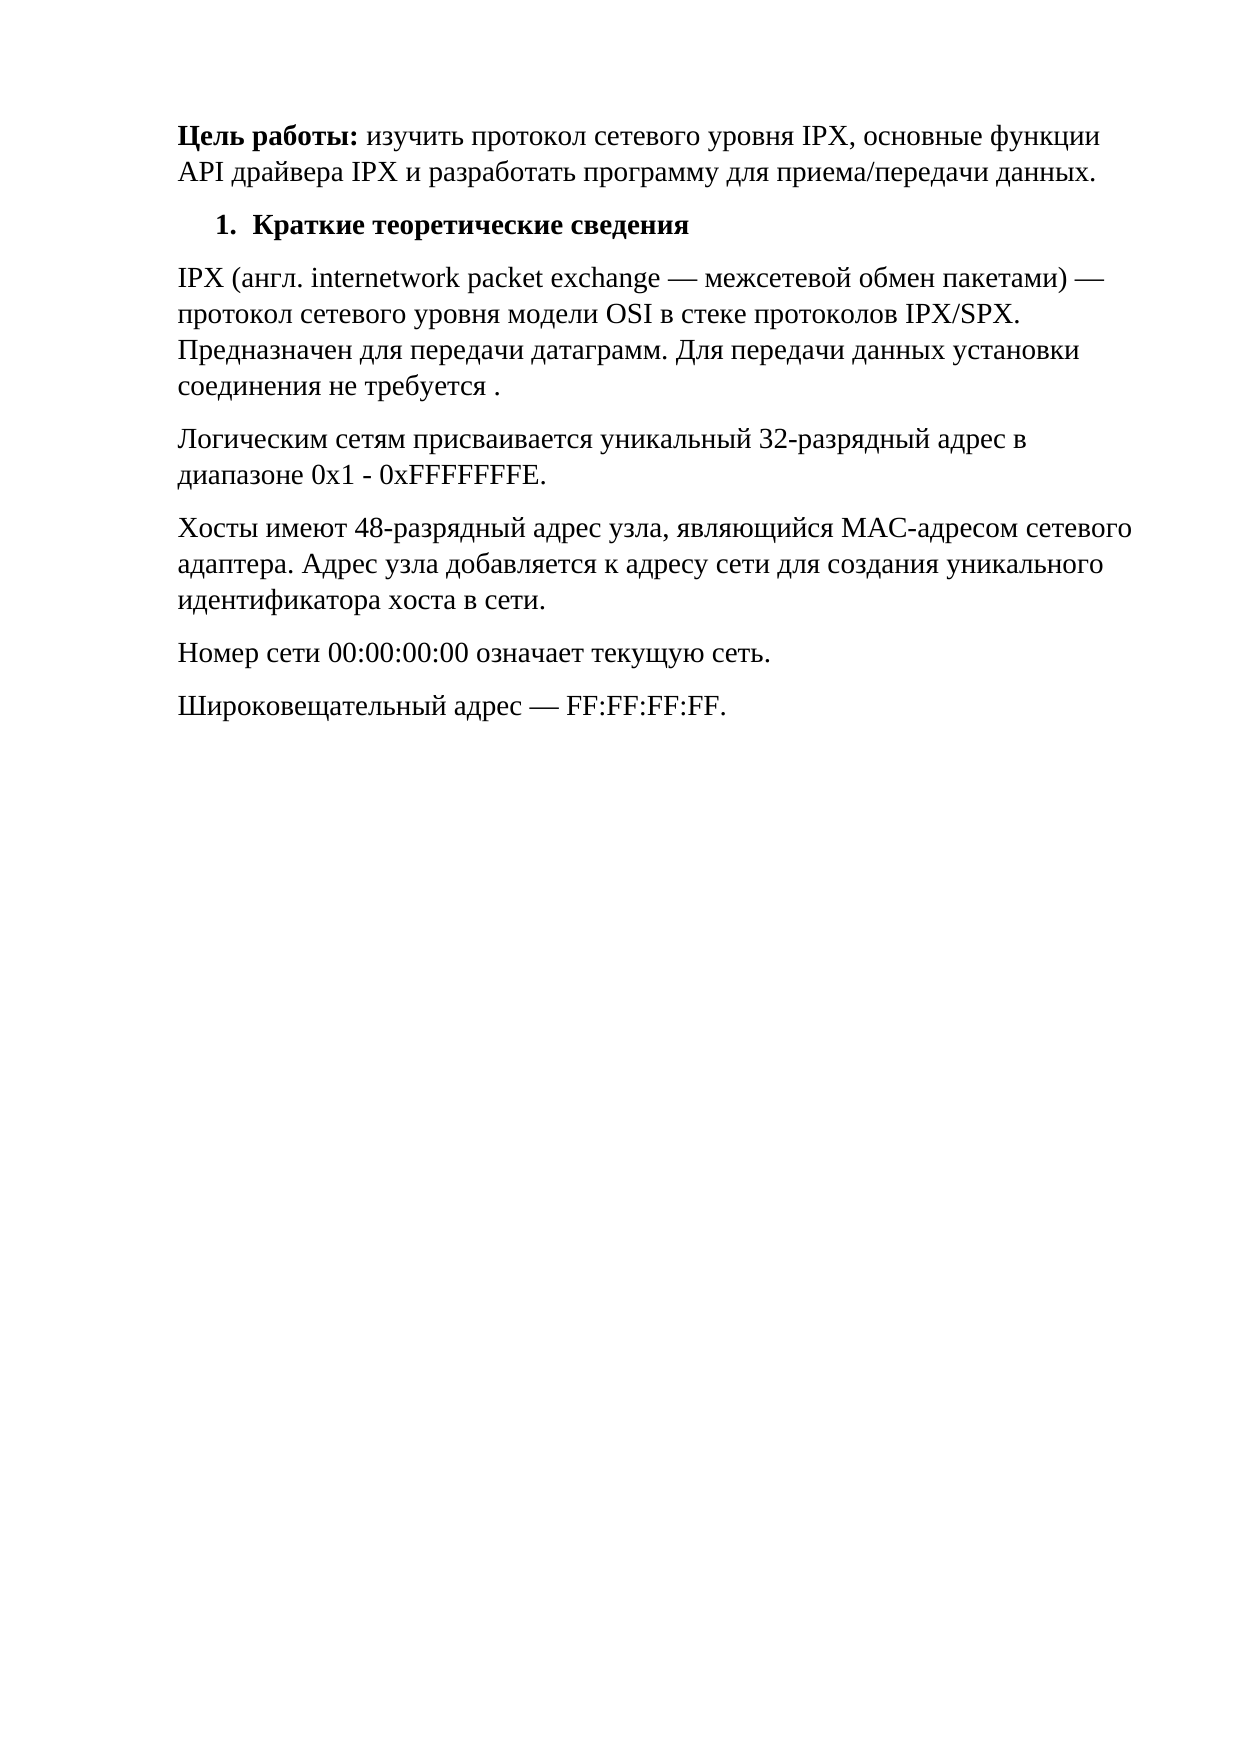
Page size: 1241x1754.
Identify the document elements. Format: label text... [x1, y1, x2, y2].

text Широковещательный адрес — FF:FF:FF:FF. [177, 688, 1152, 722]
text IPX (англ. internetwork packet exchange — межсетевой обмен пакетами) — протокол сетевого уровня модели OSI в стеке протоколов IPX/SPX. Предназначен для передачи датаграмм. Для передачи данных установки соединения не требуется . [177, 260, 1152, 402]
text Логическим сетям присваивается уникальный 32-разрядный адрес в диапазоне 0x1 - 0xFFFFFFFE. [177, 421, 1152, 491]
list Краткие теоретические сведения [215, 207, 1152, 241]
text Цель работы: изучить протокол сетевого уровня IPX, основные функции API драйвера IPX и разработать программу для приема/передачи данных. [177, 118, 1152, 188]
text Хосты имеют 48-разрядный адрес узла, являющийся MAC-адресом сетевого адаптера. Адрес узла добавляется к адресу сети для создания уникального идентификатора хоста в сети. [177, 510, 1152, 616]
text Номер сети 00:00:00:00 означает текущую сеть. [177, 635, 1152, 669]
